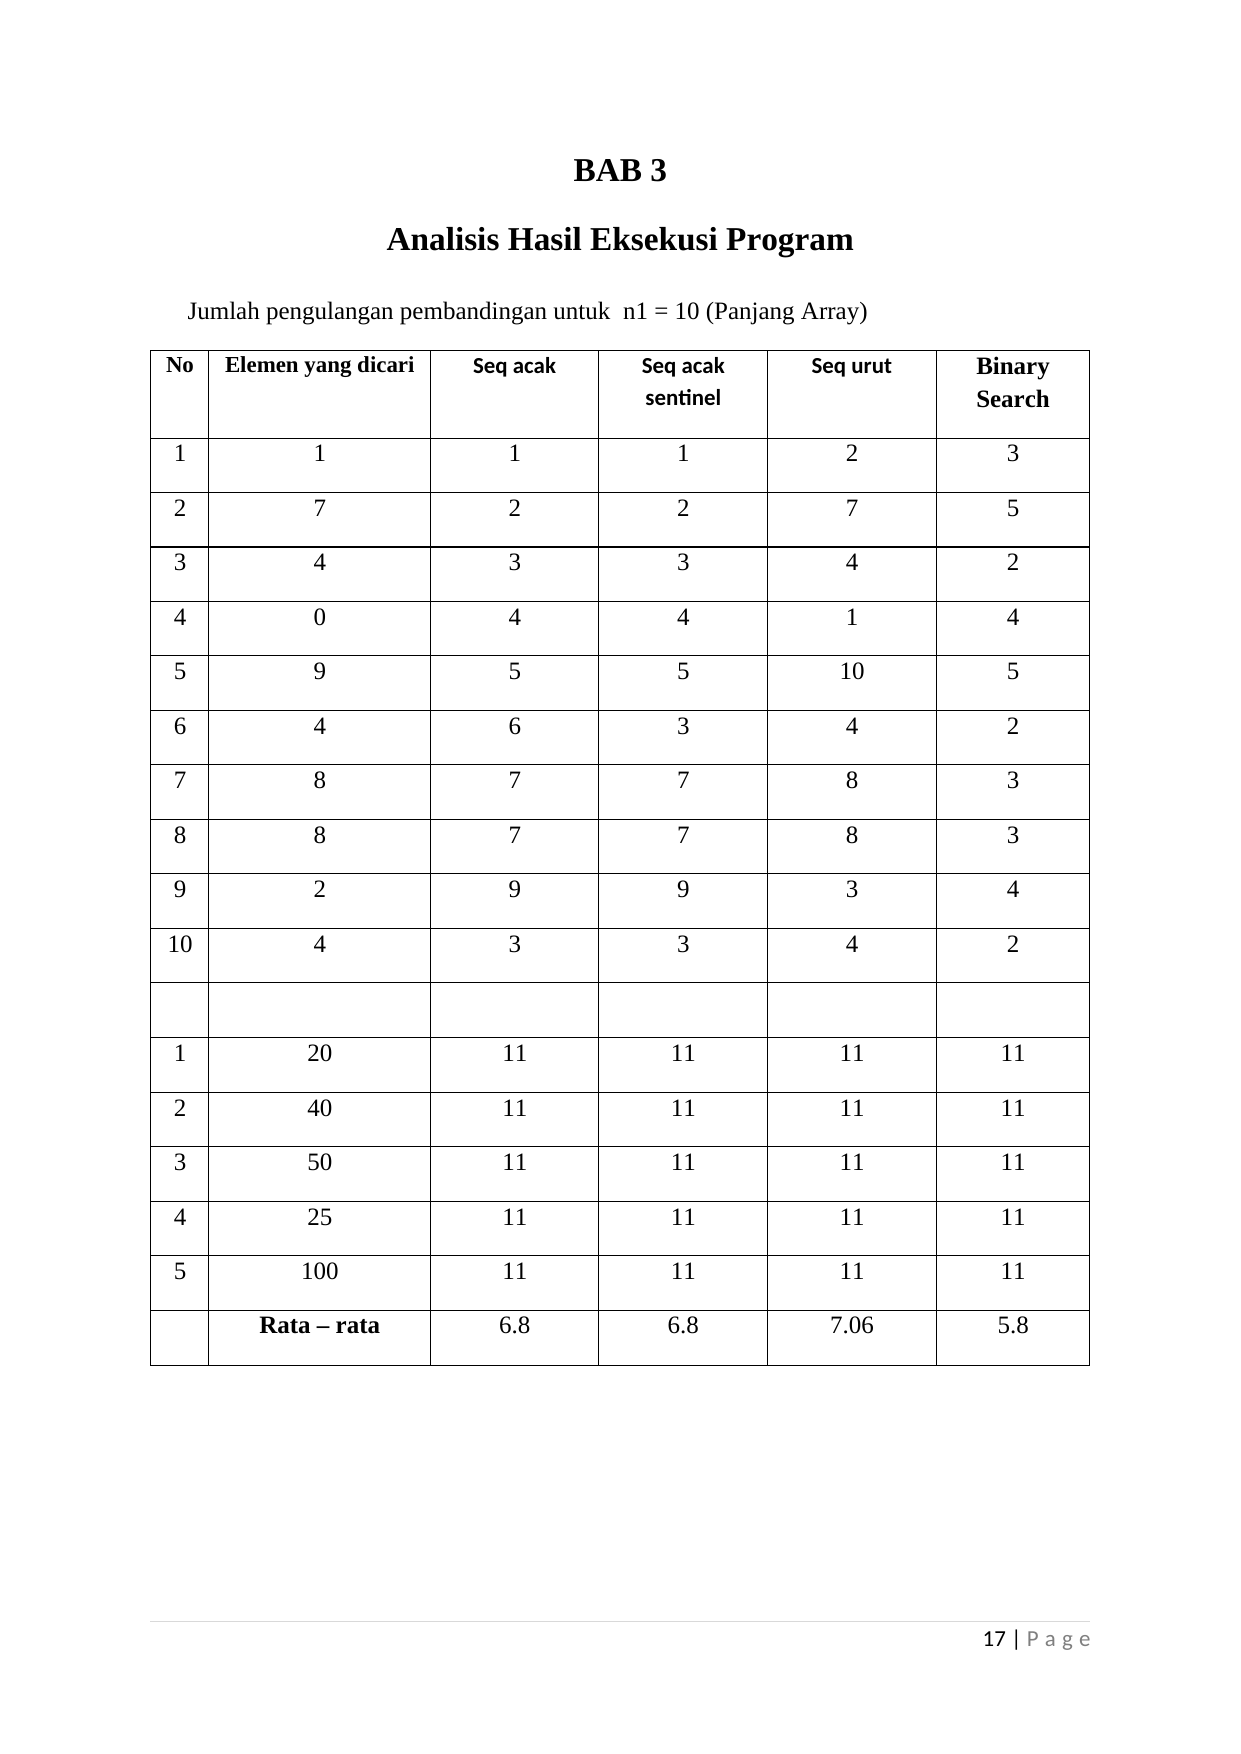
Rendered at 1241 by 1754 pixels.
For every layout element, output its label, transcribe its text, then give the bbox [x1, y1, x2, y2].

table_cell 2 [209, 874, 430, 928]
table_cell 11 [768, 1202, 936, 1255]
table_cell 11 [431, 1147, 598, 1201]
table_cell 9 [209, 656, 430, 710]
table_cell 11 [599, 1256, 767, 1309]
table_cell 11 [431, 1256, 598, 1309]
table_cell 4 [937, 602, 1089, 655]
table_cell 10 [768, 656, 936, 710]
table_cell 6 [151, 711, 208, 764]
table_cell 4 [937, 874, 1089, 928]
table_cell 2 [937, 548, 1089, 601]
table_cell 4 [209, 548, 430, 601]
table_cell 7 [599, 765, 767, 819]
table_cell 5 [151, 1256, 208, 1309]
table_cell 11 [768, 1093, 936, 1146]
table_cell 20 [209, 1038, 430, 1092]
table_cell 2 [599, 493, 767, 546]
table_cell 2 [151, 493, 208, 546]
table_cell 11 [599, 1202, 767, 1255]
subtitle BAB 3 [150, 150, 1090, 188]
table_cell 9 [431, 874, 598, 928]
table_cell 3 [599, 929, 767, 982]
table_cell 6.8 [431, 1311, 598, 1364]
table_cell 11 [937, 1256, 1089, 1309]
table_cell 4 [151, 1202, 208, 1255]
table_cell 8 [209, 765, 430, 819]
table_cell [151, 1311, 208, 1364]
table_header Seq urut [768, 351, 936, 437]
table_cell 11 [768, 1256, 936, 1309]
table_cell 7 [431, 820, 598, 873]
table_cell 3 [937, 439, 1089, 492]
table_cell 5 [431, 656, 598, 710]
table_cell [431, 983, 598, 1037]
table_cell 1 [431, 439, 598, 492]
table_cell 0 [209, 602, 430, 655]
table_header Seq acak [431, 351, 598, 437]
table_cell 3 [431, 548, 598, 601]
table_cell 11 [937, 1147, 1089, 1201]
subtitle Analisis Hasil Eksekusi Program [150, 219, 1090, 257]
table_cell 6.8 [599, 1311, 767, 1364]
table_cell 9 [151, 874, 208, 928]
table_cell 4 [768, 711, 936, 764]
table_cell 3 [151, 1147, 208, 1201]
table_cell [768, 983, 936, 1037]
table_cell 1 [151, 439, 208, 492]
table_cell [151, 983, 208, 1037]
table_cell 11 [937, 1093, 1089, 1146]
table_cell Rata – rata [209, 1311, 430, 1364]
table_cell 3 [151, 548, 208, 601]
table_cell 1 [768, 602, 936, 655]
table_cell 1 [151, 1038, 208, 1092]
table_cell 2 [431, 493, 598, 546]
table_cell 11 [768, 1038, 936, 1092]
table_cell 4 [768, 548, 936, 601]
table_cell 1 [209, 439, 430, 492]
table_cell 11 [599, 1093, 767, 1146]
table_cell 8 [151, 820, 208, 873]
table_cell 2 [151, 1093, 208, 1146]
table_cell 4 [599, 602, 767, 655]
table_cell 4 [151, 602, 208, 655]
table_cell 8 [768, 765, 936, 819]
table_cell 7 [209, 493, 430, 546]
table_cell 2 [937, 711, 1089, 764]
table_cell 4 [209, 711, 430, 764]
table_cell 3 [937, 765, 1089, 819]
table_header No [151, 351, 208, 437]
table_cell 5 [151, 656, 208, 710]
table_cell 11 [431, 1202, 598, 1255]
table_cell [599, 983, 767, 1037]
table_cell 11 [937, 1038, 1089, 1092]
table_cell 3 [431, 929, 598, 982]
table_cell 3 [599, 711, 767, 764]
table_cell 3 [768, 874, 936, 928]
table_cell 4 [209, 929, 430, 982]
table_header Seq acak sentinel [599, 351, 767, 437]
table_cell 3 [599, 548, 767, 601]
table_cell [209, 983, 430, 1037]
table_cell 100 [209, 1256, 430, 1309]
table_cell 4 [431, 602, 598, 655]
table_cell 10 [151, 929, 208, 982]
table_cell 4 [768, 929, 936, 982]
table_cell 40 [209, 1093, 430, 1146]
table_cell 5 [937, 656, 1089, 710]
table_cell 11 [937, 1202, 1089, 1255]
table_cell 11 [599, 1147, 767, 1201]
table_cell 11 [431, 1038, 598, 1092]
table_cell 25 [209, 1202, 430, 1255]
table_cell 3 [937, 820, 1089, 873]
table_cell 7 [599, 820, 767, 873]
table_cell 5 [599, 656, 767, 710]
table_cell 2 [768, 439, 936, 492]
table_cell 8 [209, 820, 430, 873]
table_cell 7 [768, 493, 936, 546]
table_header Binary Search [937, 351, 1089, 437]
table_cell 11 [768, 1147, 936, 1201]
table_cell 7 [151, 765, 208, 819]
table_cell 8 [768, 820, 936, 873]
table_header Elemen yang dicari [209, 351, 430, 437]
table_cell 9 [599, 874, 767, 928]
table_cell 7 [431, 765, 598, 819]
table_cell 5 [937, 493, 1089, 546]
list Jumlah pengulangan pembandingan untuk n1 = 10 (Panjang Array) [187, 296, 1090, 325]
table_cell 7.06 [768, 1311, 936, 1364]
table_cell 5.8 [937, 1311, 1089, 1364]
table_cell 11 [599, 1038, 767, 1092]
table_cell 11 [431, 1093, 598, 1146]
table_cell 2 [937, 929, 1089, 982]
table_cell 1 [599, 439, 767, 492]
table_cell 6 [431, 711, 598, 764]
table_cell [937, 983, 1089, 1037]
table_cell 50 [209, 1147, 430, 1201]
